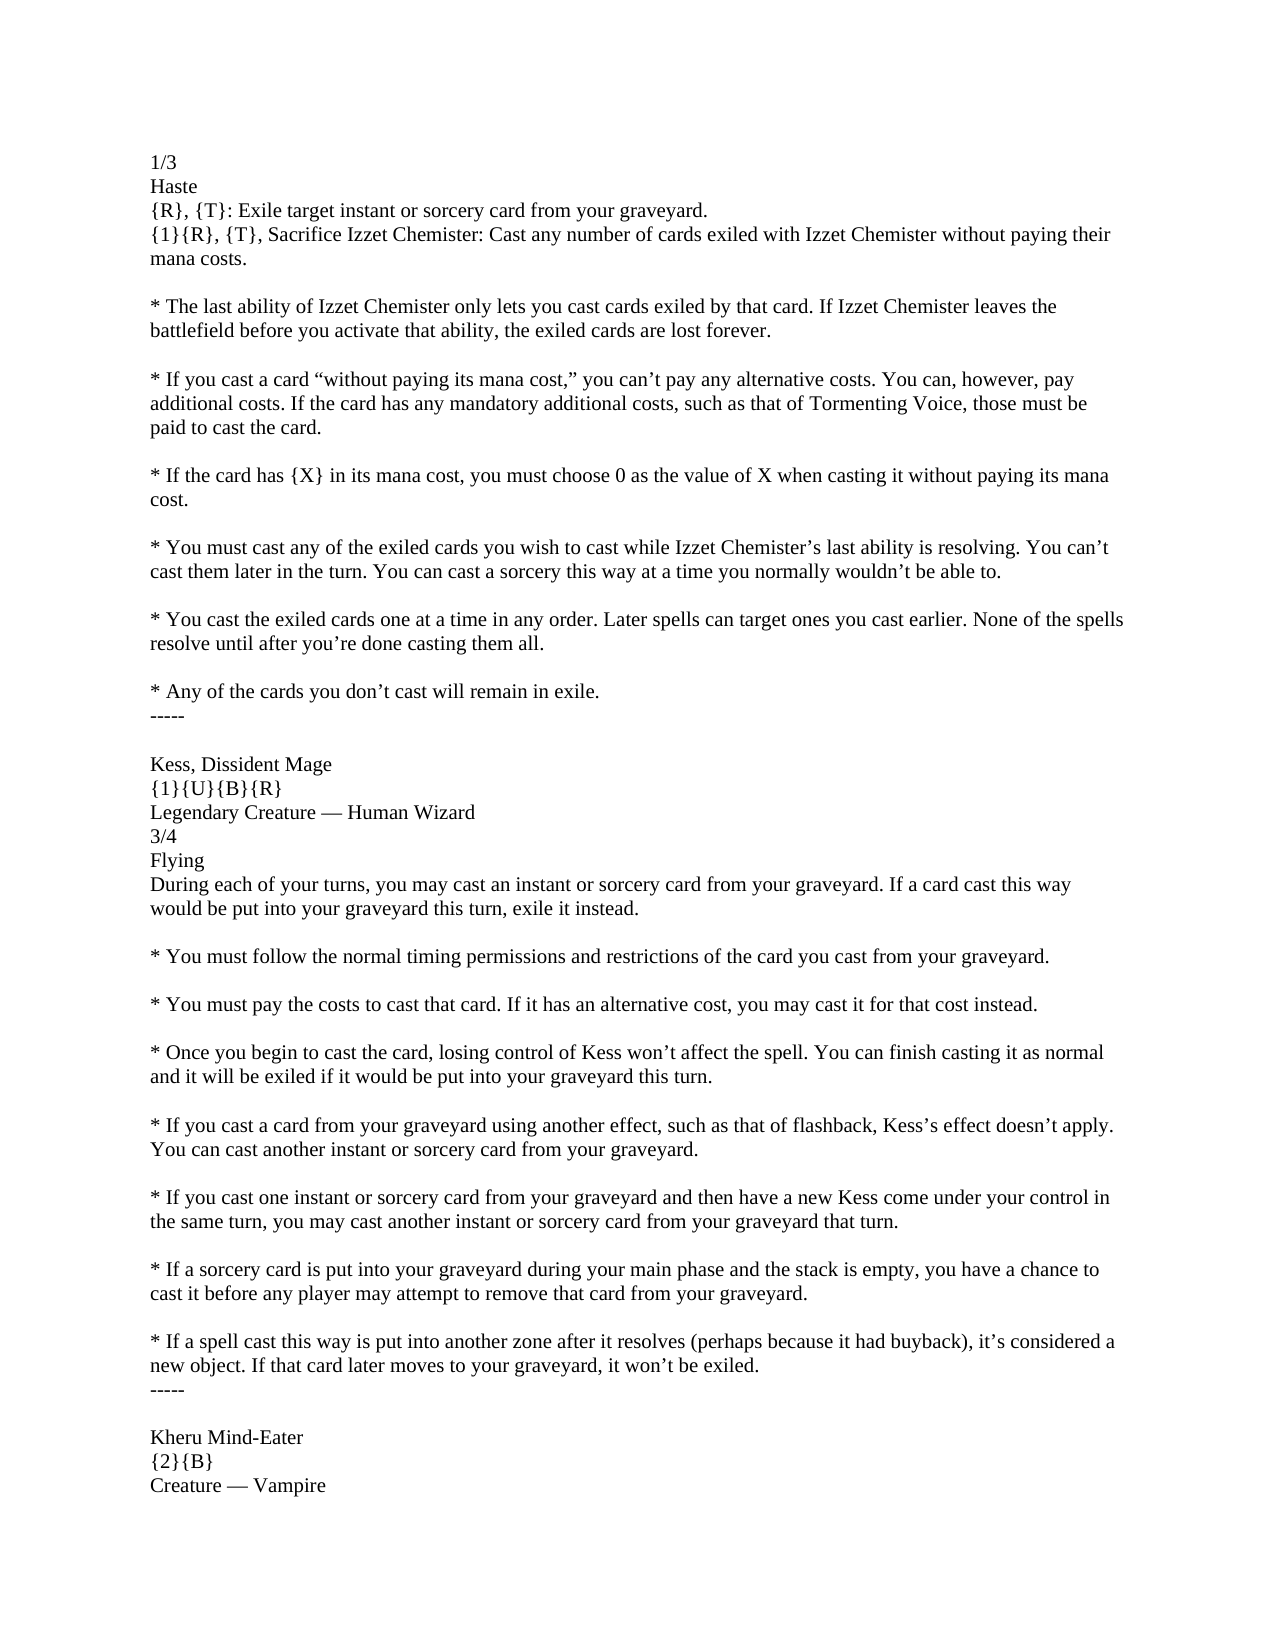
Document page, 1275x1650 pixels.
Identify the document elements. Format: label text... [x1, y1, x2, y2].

text * You cast the exiled cards one at a time in any order. Later spells can target ones you cast earlier. None of the spells resolve until after you’re done casting them all. [150, 607, 1125, 655]
text * If a spell cast this way is put into another zone after it resolves (perhaps because it had buyback), it’s considered a new object. If that card later moves to your graveyard, it won’t be exiled. [150, 1329, 1125, 1377]
text * If the card has {X} in its mana cost, you must choose 0 as the value of X when casting it without paying its mana cost. [150, 463, 1125, 511]
text * Any of the cards you don’t cast will remain in exile. [150, 679, 1125, 703]
text * You must pay the costs to cast that card. If it has an alternative cost, you may cast it for that cost instead. [150, 992, 1125, 1016]
text * If a sorcery card is put into your graveyard during your main phase and the stack is empty, you have a chance to cast it before any player may attempt to remove that card from your graveyard. [150, 1257, 1125, 1305]
text ----- [150, 703, 1125, 727]
text * If you cast one instant or sorcery card from your graveyard and then have a new Kess come under your control in the same turn, you may cast another instant or sorcery card from your graveyard that turn. [150, 1185, 1125, 1233]
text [150, 150, 1125, 270]
text Kess, Dissident Mage {1}{U}{B}{R} Legendary Creature — Human Wizard 3/4 Flying During each of your turns, you may cast an instant or sorcery card from your graveyard. If a card cast this way would be put into your graveyard this turn, exile it instead. [150, 752, 1125, 920]
text * If you cast a card from your graveyard using another effect, such as that of flashback, Kess’s effect doesn’t apply. You can cast another instant or sorcery card from your graveyard. [150, 1112, 1125, 1161]
text * If you cast a card “without paying its mana cost,” you can’t pay any alternative costs. You can, however, pay additional costs. If the card has any mandatory additional costs, such as that of Tormenting Voice, those must be paid to cast the card. [150, 367, 1125, 439]
text ----- [150, 1377, 1125, 1401]
text * You must cast any of the exiled cards you wish to cast while Izzet Chemister’s last ability is resolving. You can’t cast them later in the turn. You can cast a sorcery this way at a time you normally wouldn’t be able to. [150, 535, 1125, 583]
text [150, 1425, 1125, 1497]
text * The last ability of Izzet Chemister only lets you cast cards exiled by that card. If Izzet Chemister leaves the battlefield before you activate that ability, the exiled cards are lost forever. [150, 294, 1125, 342]
text * Once you begin to cast the card, losing control of Kess won’t affect the spell. You can finish casting it as normal and it will be exiled if it would be put into your graveyard this turn. [150, 1040, 1125, 1088]
text * You must follow the normal timing permissions and restrictions of the card you cast from your graveyard. [150, 944, 1125, 968]
